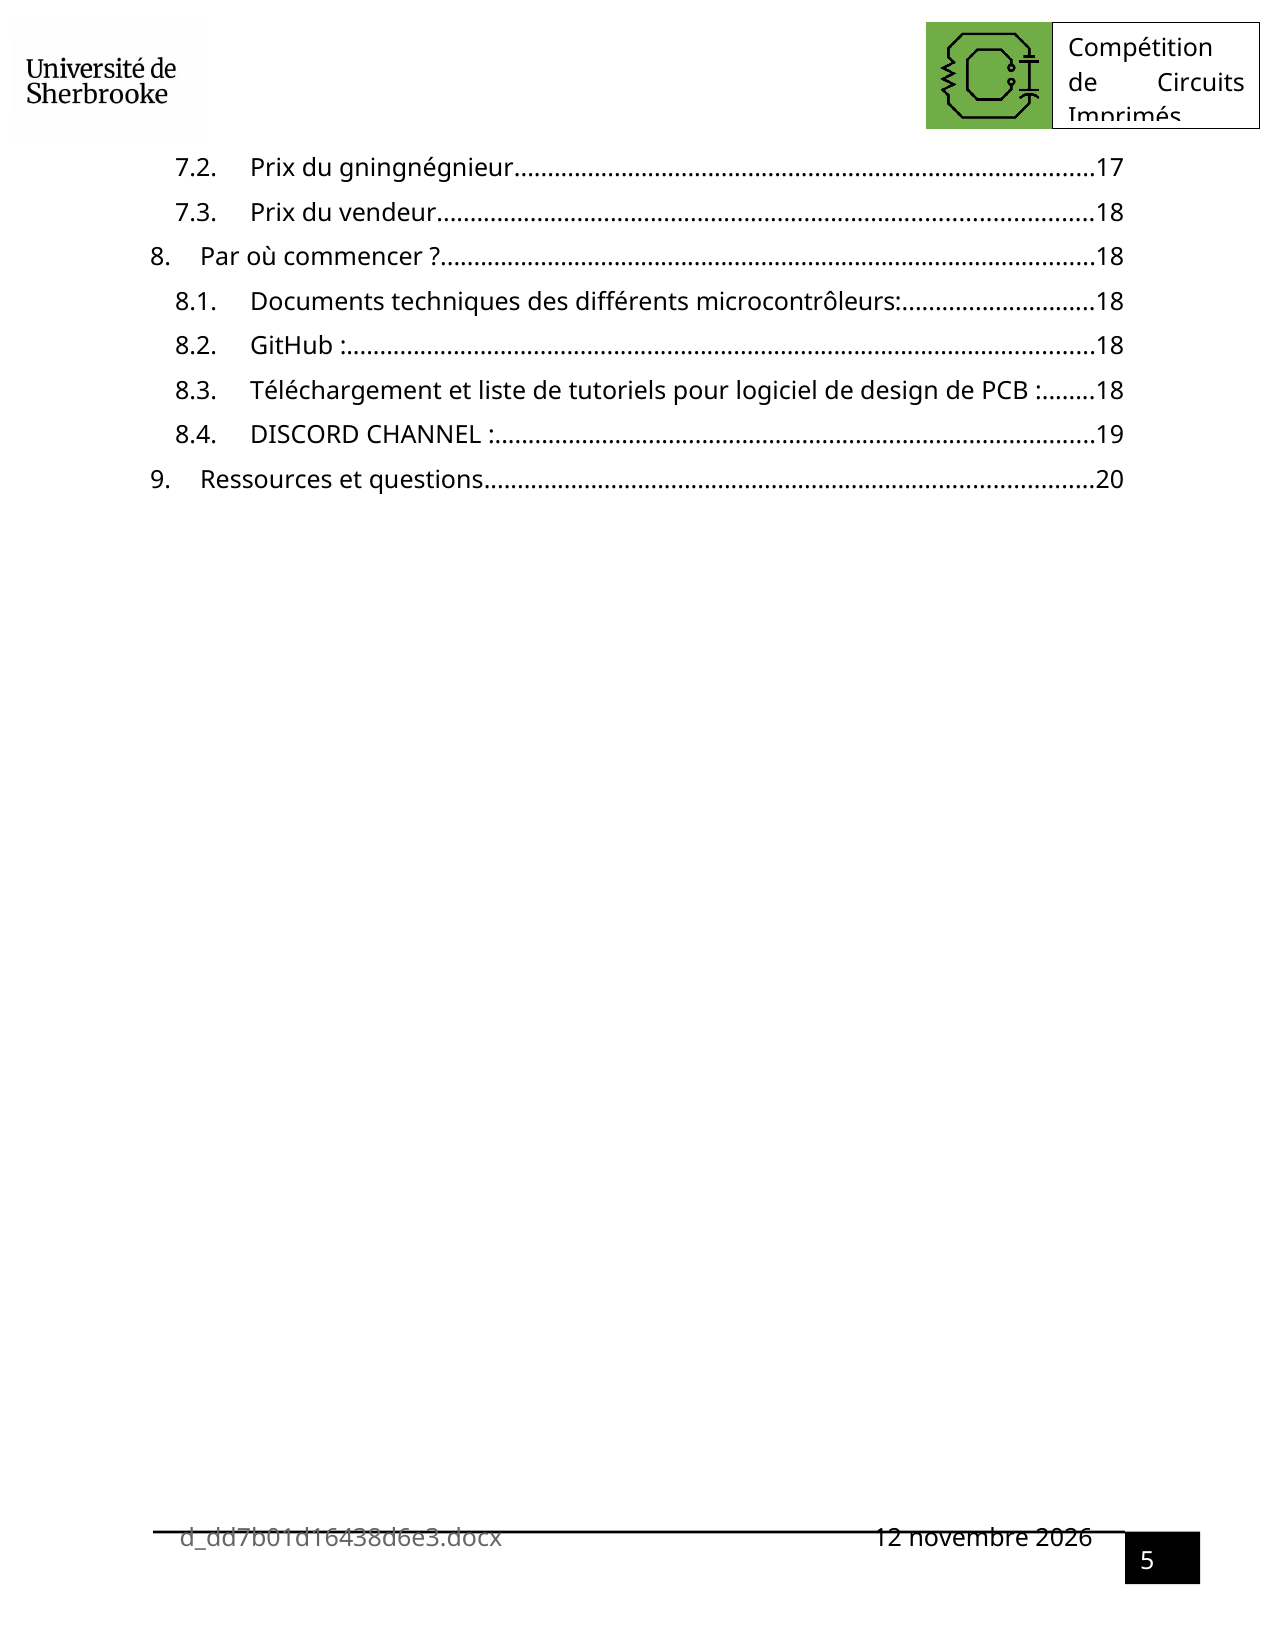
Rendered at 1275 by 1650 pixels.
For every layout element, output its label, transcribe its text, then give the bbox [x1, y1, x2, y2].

text 7.3. Prix du vendeur 18 [175, 194, 1125, 228]
text 8.4. DISCORD CHANNEL : 19 [175, 417, 1125, 451]
picture [939, 32, 1040, 119]
text 8.2. GitHub : 18 [175, 328, 1125, 362]
text 7.2. Prix du gningnégnieur 17 [175, 150, 1125, 184]
picture [13, 19, 203, 143]
text 8. Par où commencer ? 18 [150, 239, 1125, 273]
text 8.3. Téléchargement et liste de tutoriels pour logiciel de design de PCB : 18 [175, 372, 1125, 406]
text 9. Ressources et questions 20 [150, 461, 1125, 495]
text 8.1. Documents techniques des différents microcontrôleurs: 18 [175, 283, 1125, 317]
